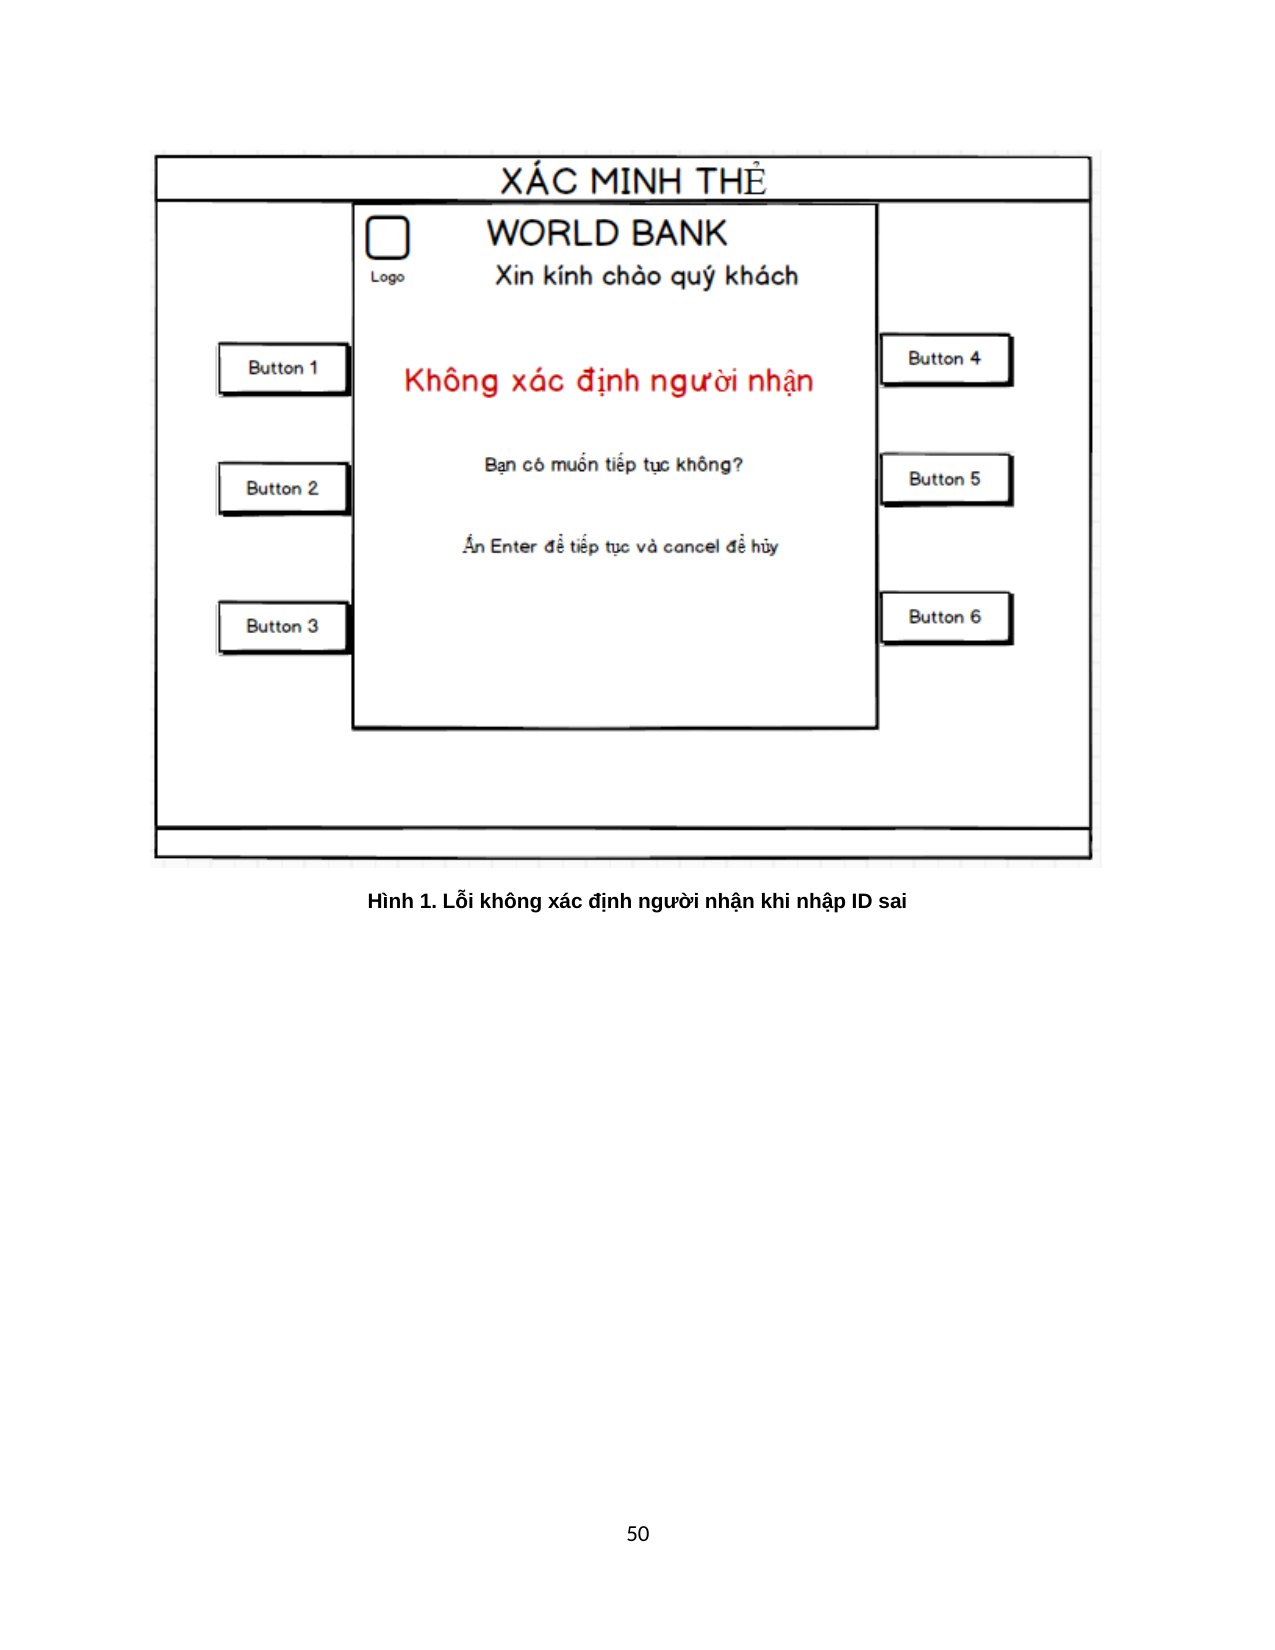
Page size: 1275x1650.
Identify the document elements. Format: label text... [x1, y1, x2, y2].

picture [150, 150, 1102, 868]
